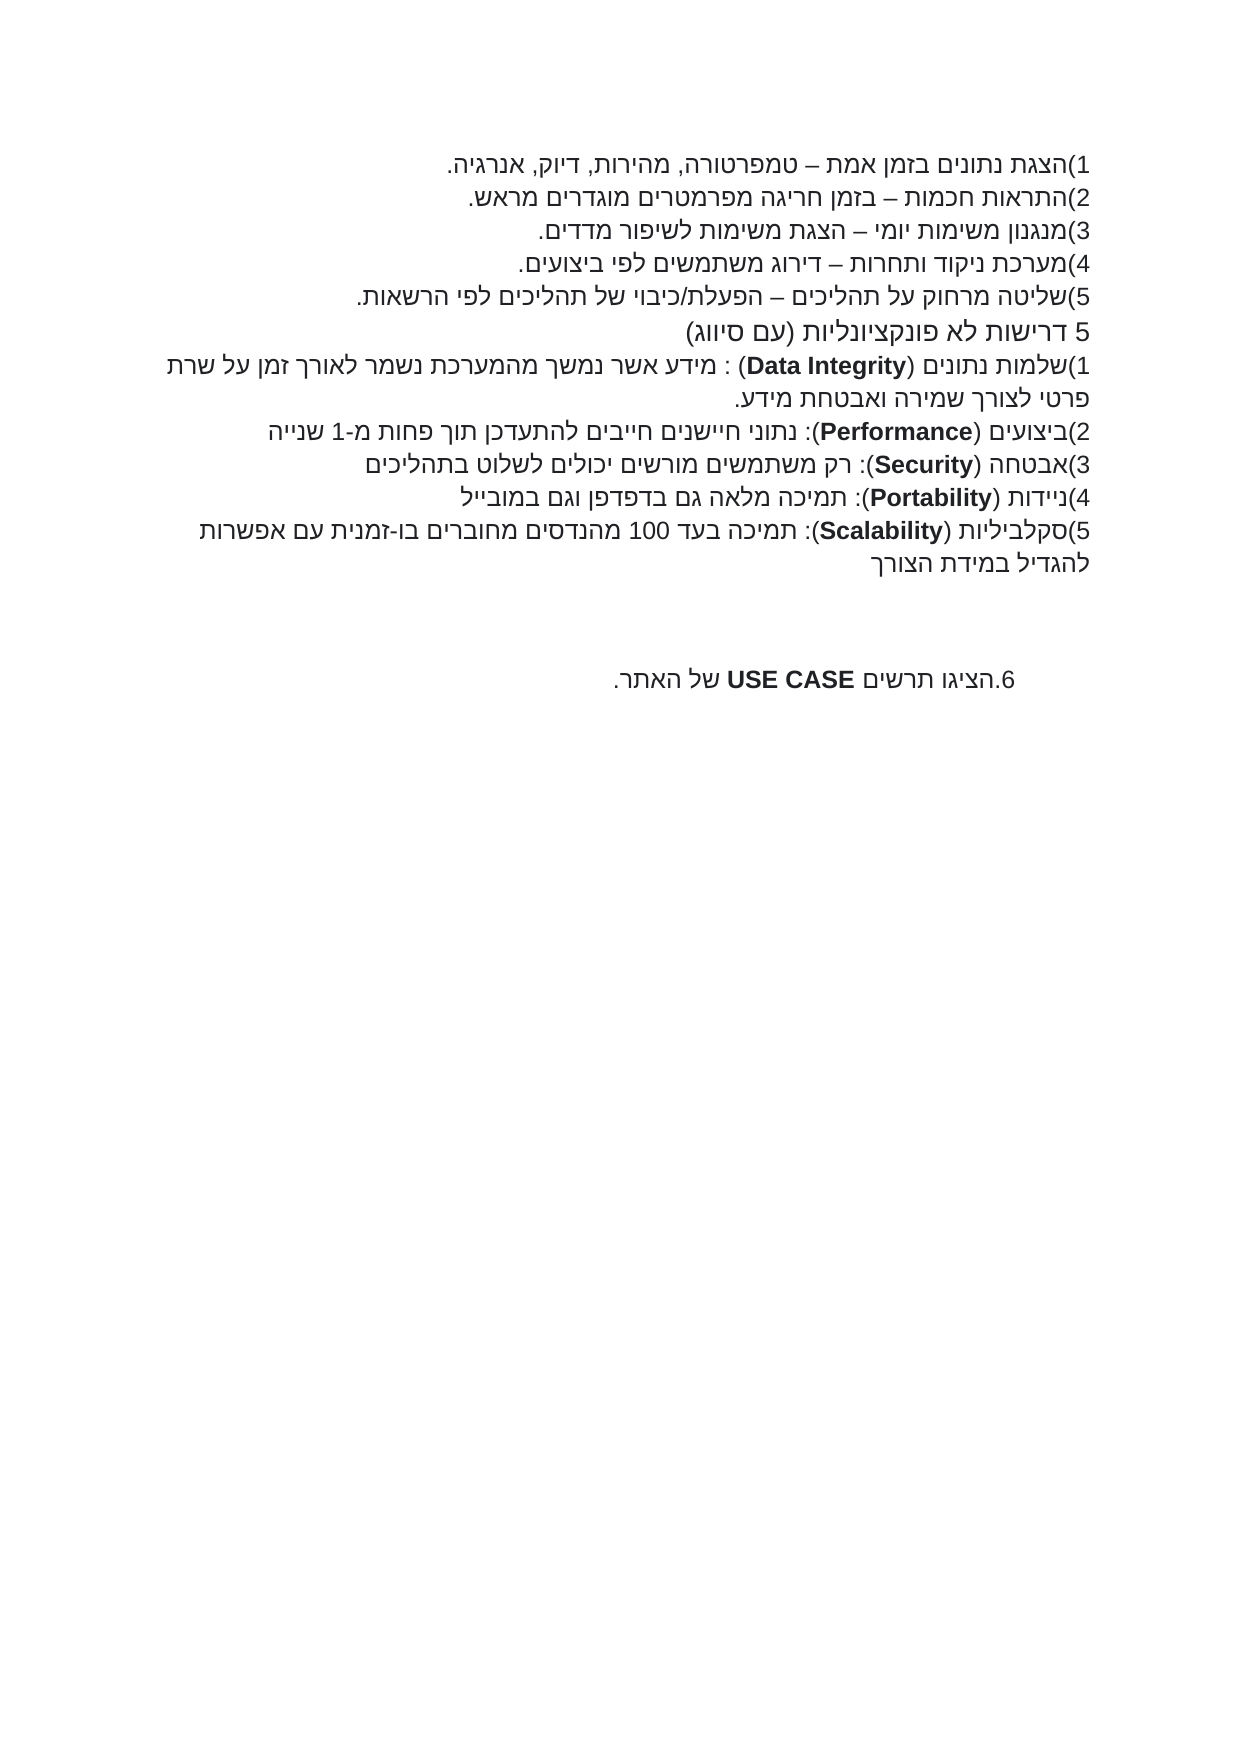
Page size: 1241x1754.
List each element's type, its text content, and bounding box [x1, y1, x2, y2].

text 1)הצגת נתונים בזמן אמת – טמפרטורה, מהירות, דיוק, אנרגיה. 2)התראות חכמות – בזמן חריגה מפרמטרים מוגדרים מראש. 3)מנגנון משימות יומי – הצגת משימות לשיפור מדדים. 4)מערכת ניקוד ותחרות – דירוג משתמשים לפי ביצועים. 5)שליטה מרחוק על תהליכים – הפעלת/כיבוי של תהליכים לפי הרשאות. 5 דרישות לא פונקציונליות (עם סיווג) 1)שלמות נתונים (Data Integrity) : מידע אשר נמשך מהמערכת נשמר לאורך זמן על שרת פרטי לצורך שמירה ואבטחת מידע. 2)ביצועים (Performance): נתוני חיישנים חייבים להתעדכן תוך פחות מ-1 שנייה 3)אבטחה (Security): רק משתמשים מורשים יכולים לשלוט בתהליכים 4)ניידות (Portability): תמיכה מלאה גם בדפדפן וגם במובייל 5)סקלביליות (Scalability): תמיכה בעד 100 מהנדסים מחוברים בו-זמנית עם אפשרות להגדיל במידת הצורך [150, 150, 1090, 578]
text 6.הציגו תרשים USE CASE של האתר. [150, 665, 1015, 694]
